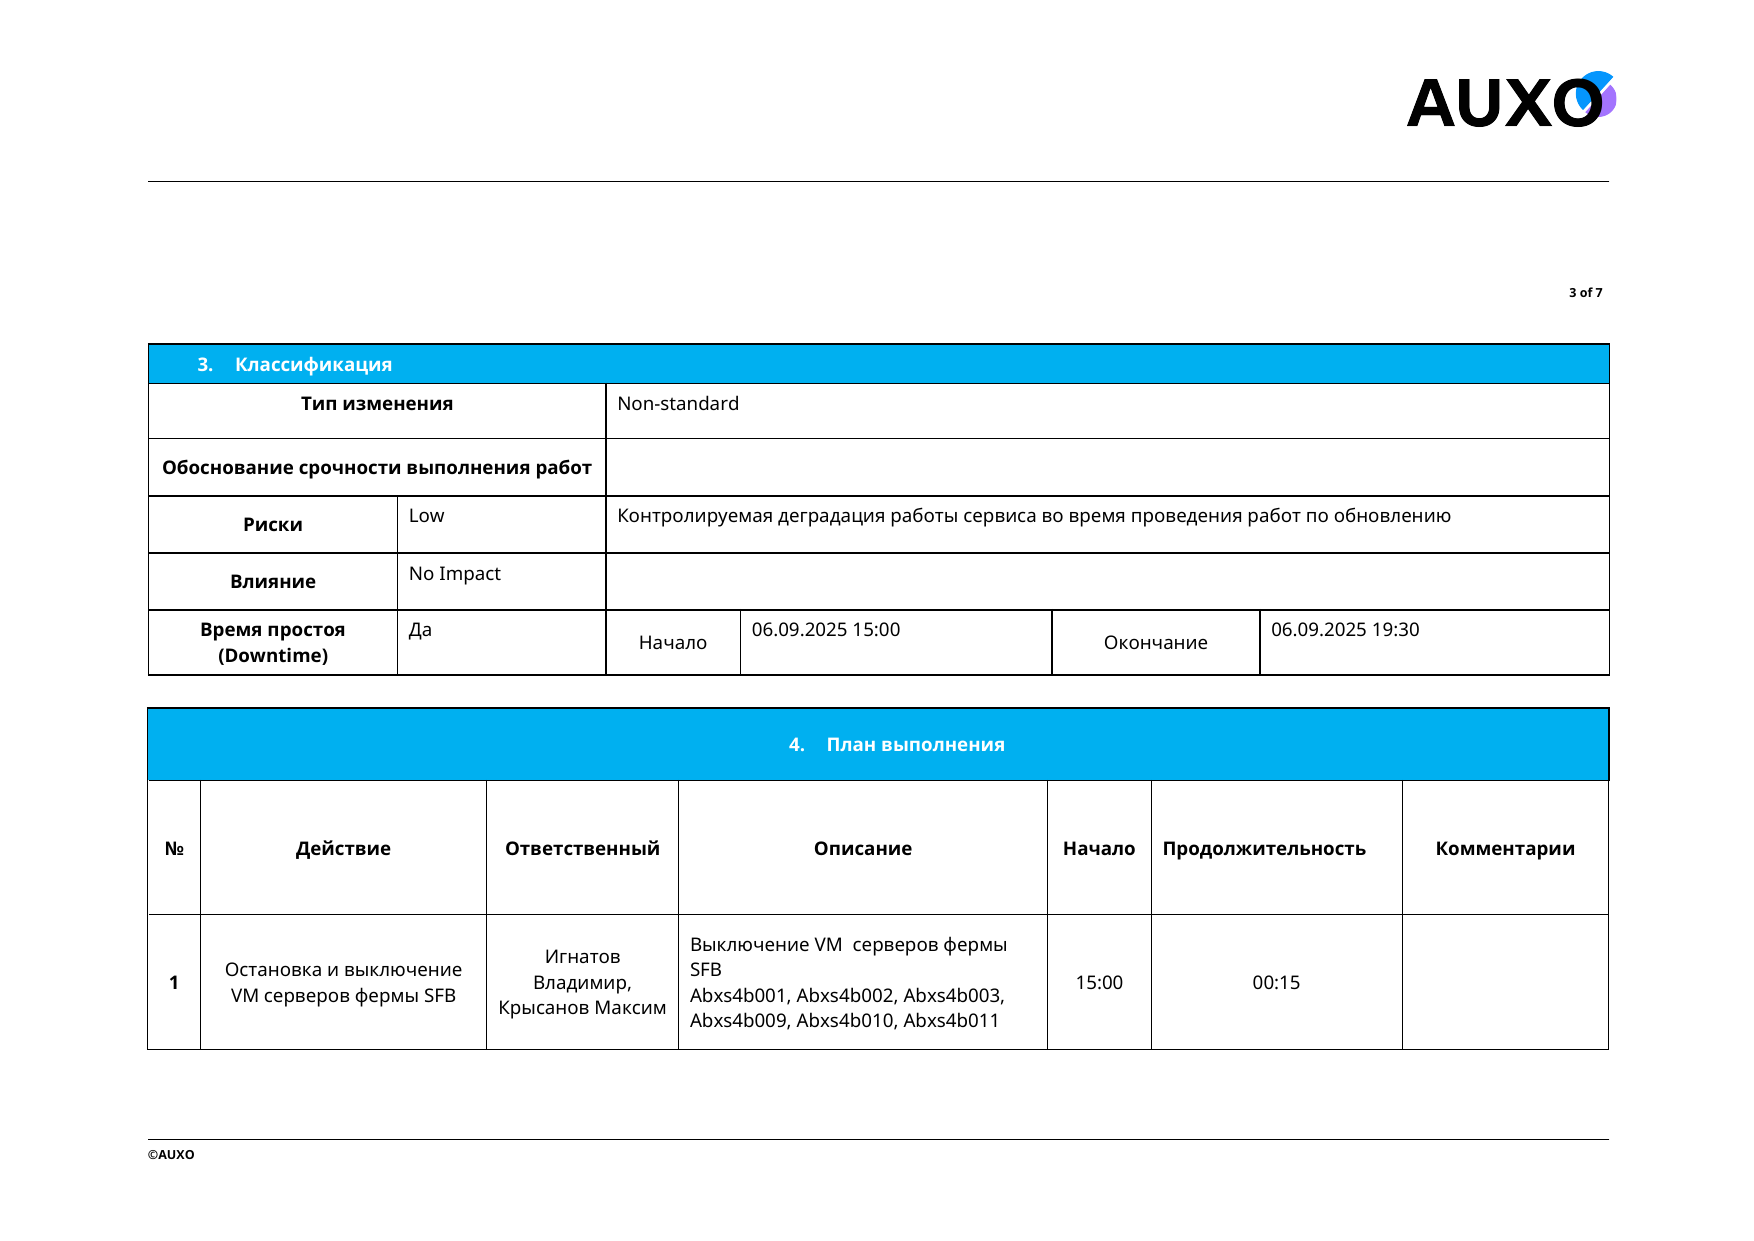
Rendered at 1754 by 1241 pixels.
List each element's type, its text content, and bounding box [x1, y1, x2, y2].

table_cell [607, 439, 1609, 495]
table_cell Влияние [149, 554, 397, 609]
table_cell 00:15 [1152, 915, 1402, 1048]
table_cell [1261, 611, 1609, 674]
table_cell Риски [149, 497, 397, 552]
table_cell Тип изменения [149, 384, 605, 438]
table_cell Описание [679, 781, 1047, 914]
table_cell Действие [201, 781, 486, 914]
table_cell Комментарии [1403, 781, 1608, 914]
table_cell Выключение VM серверов фермы SFB Abxs4b001, Abxs4b002, Abxs4b003, Abxs4b009, Abxs4b010, Abxs4b011 [679, 915, 1047, 1048]
table_cell 1 [148, 915, 200, 1048]
table_cell Остановка и выключение VM серверов фермы SFB [201, 915, 486, 1048]
table_cell № [148, 781, 200, 914]
table_cell 15:00 [1048, 915, 1151, 1048]
table_cell Время простоя (Downtime) [149, 611, 397, 674]
table_cell [398, 611, 605, 674]
table_cell Окончание [1053, 611, 1259, 674]
table_header Классификация [149, 345, 1609, 383]
table_cell Начало [607, 611, 740, 674]
table_header План выполнения [148, 709, 1608, 780]
table_cell Ответственный [487, 781, 678, 914]
table_cell Обоснование срочности выполнения работ [149, 439, 605, 495]
table_cell [607, 554, 1609, 609]
table_cell Начало [1048, 781, 1151, 914]
table_cell Игнатов Владимир, Крысанов Максим [487, 915, 678, 1048]
picture [1406, 67, 1617, 134]
table_cell Контролируемая деградация работы сервиса во время проведения работ по обновлению [607, 497, 1609, 552]
table_cell [741, 611, 1051, 674]
table_cell Продолжительность [1152, 781, 1402, 914]
table_cell [1403, 915, 1608, 1048]
